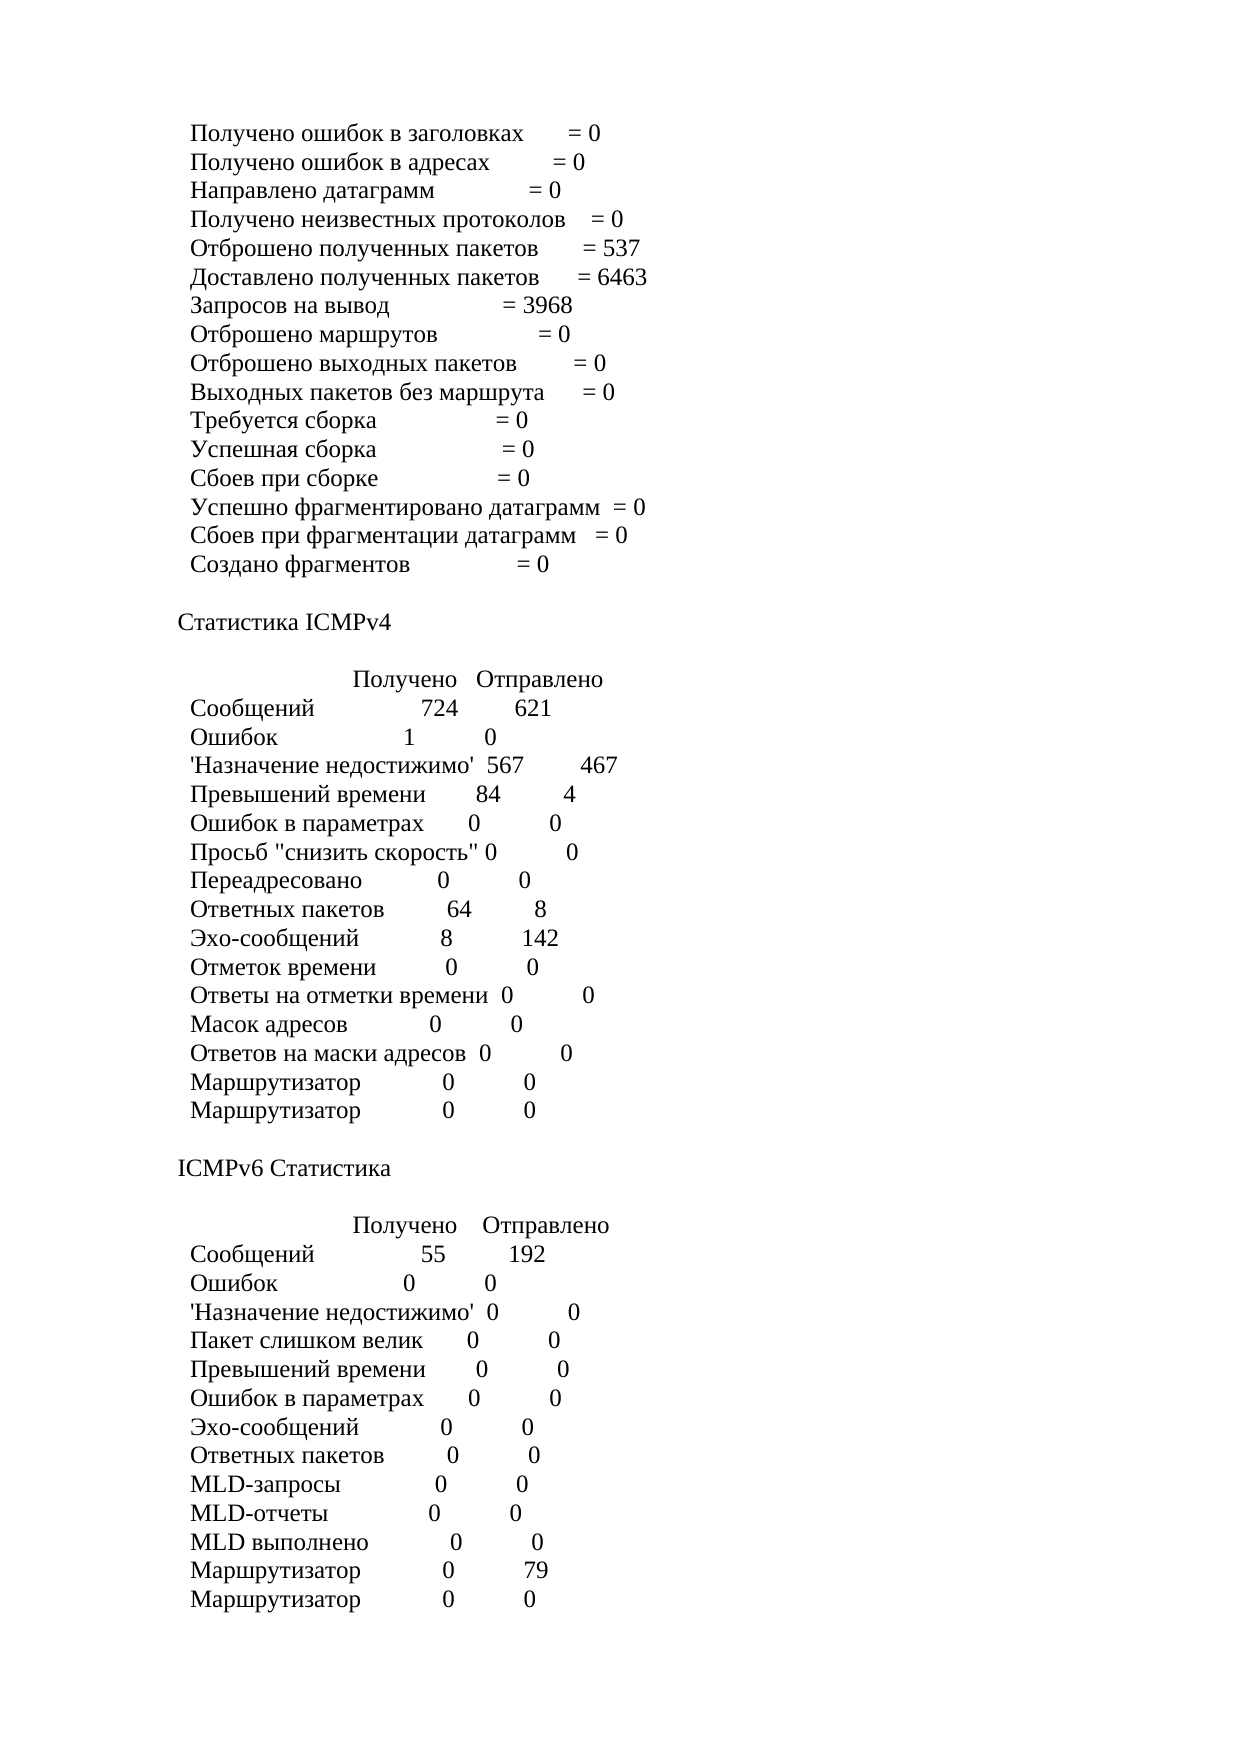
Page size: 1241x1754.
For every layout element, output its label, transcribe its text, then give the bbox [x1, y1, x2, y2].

text Ошибок 1 0 [177, 722, 1181, 751]
text Сообщений 55 192 [177, 1239, 1181, 1268]
text Отброшено выходных пакетов = 0 [177, 348, 1181, 377]
text Доставлено полученных пакетов = 6463 [177, 262, 1181, 291]
text Сообщений 724 621 [177, 693, 1181, 722]
text Направлено датаграмм = 0 [177, 176, 1181, 204]
text Получено неизвестных протоколов = 0 [177, 204, 1181, 233]
text Эхо-сообщений 0 0 [177, 1412, 1181, 1441]
text ICMPv6 Статистика [177, 1153, 1181, 1182]
text Пакет слишком велик 0 0 [177, 1326, 1181, 1354]
text 'Назначение недостижимо' 567 467 [177, 751, 1181, 779]
text Ошибок в параметрах 0 0 [177, 808, 1181, 837]
text Маршрутизатор 0 0 [177, 1096, 1181, 1124]
text Ошибок в параметрах 0 0 [177, 1383, 1181, 1412]
text Превышений времени 84 4 [177, 779, 1181, 808]
text Получено Отправлено [177, 1211, 1181, 1239]
text Получено Отправлено [177, 664, 1181, 693]
text Статистика ICMPv4 [177, 607, 1181, 636]
text Получено ошибок в заголовках = 0 [177, 118, 1181, 147]
text Сбоев при фрагментации датаграмм = 0 [177, 521, 1181, 549]
text Ответов на маски адресов 0 0 [177, 1038, 1181, 1067]
text Отброшено маршрутов = 0 [177, 319, 1181, 348]
text Просьб "снизить скорость" 0 0 [177, 837, 1181, 866]
text Ответных пакетов 0 0 [177, 1441, 1181, 1469]
text Ответы на отметки времени 0 0 [177, 981, 1181, 1009]
text MLD выполнено 0 0 [177, 1527, 1181, 1556]
text Ошибок 0 0 [177, 1268, 1181, 1297]
text Сбоев при сборке = 0 [177, 463, 1181, 492]
text Требуется сборка = 0 [177, 406, 1181, 434]
text Масок адресов 0 0 [177, 1009, 1181, 1038]
text Успешная сборка = 0 [177, 434, 1181, 463]
text Маршрутизатор 0 0 [177, 1584, 1181, 1613]
text Переадресовано 0 0 [177, 866, 1181, 894]
text Создано фрагментов = 0 [177, 549, 1181, 578]
text Маршрутизатор 0 79 [177, 1556, 1181, 1584]
text Успешно фрагментировано датаграмм = 0 [177, 492, 1181, 521]
text Выходных пакетов без маршрута = 0 [177, 377, 1181, 406]
text Эхо-сообщений 8 142 [177, 923, 1181, 952]
text Маршрутизатор 0 0 [177, 1067, 1181, 1096]
text Отброшено полученных пакетов = 537 [177, 233, 1181, 262]
text Получено ошибок в адресах = 0 [177, 147, 1181, 176]
text Запросов на вывод = 3968 [177, 291, 1181, 319]
text Ответных пакетов 64 8 [177, 894, 1181, 923]
text Отметок времени 0 0 [177, 952, 1181, 981]
text MLD-отчеты 0 0 [177, 1498, 1181, 1527]
text Превышений времени 0 0 [177, 1354, 1181, 1383]
text 'Назначение недостижимо' 0 0 [177, 1297, 1181, 1326]
text MLD-запросы 0 0 [177, 1469, 1181, 1498]
